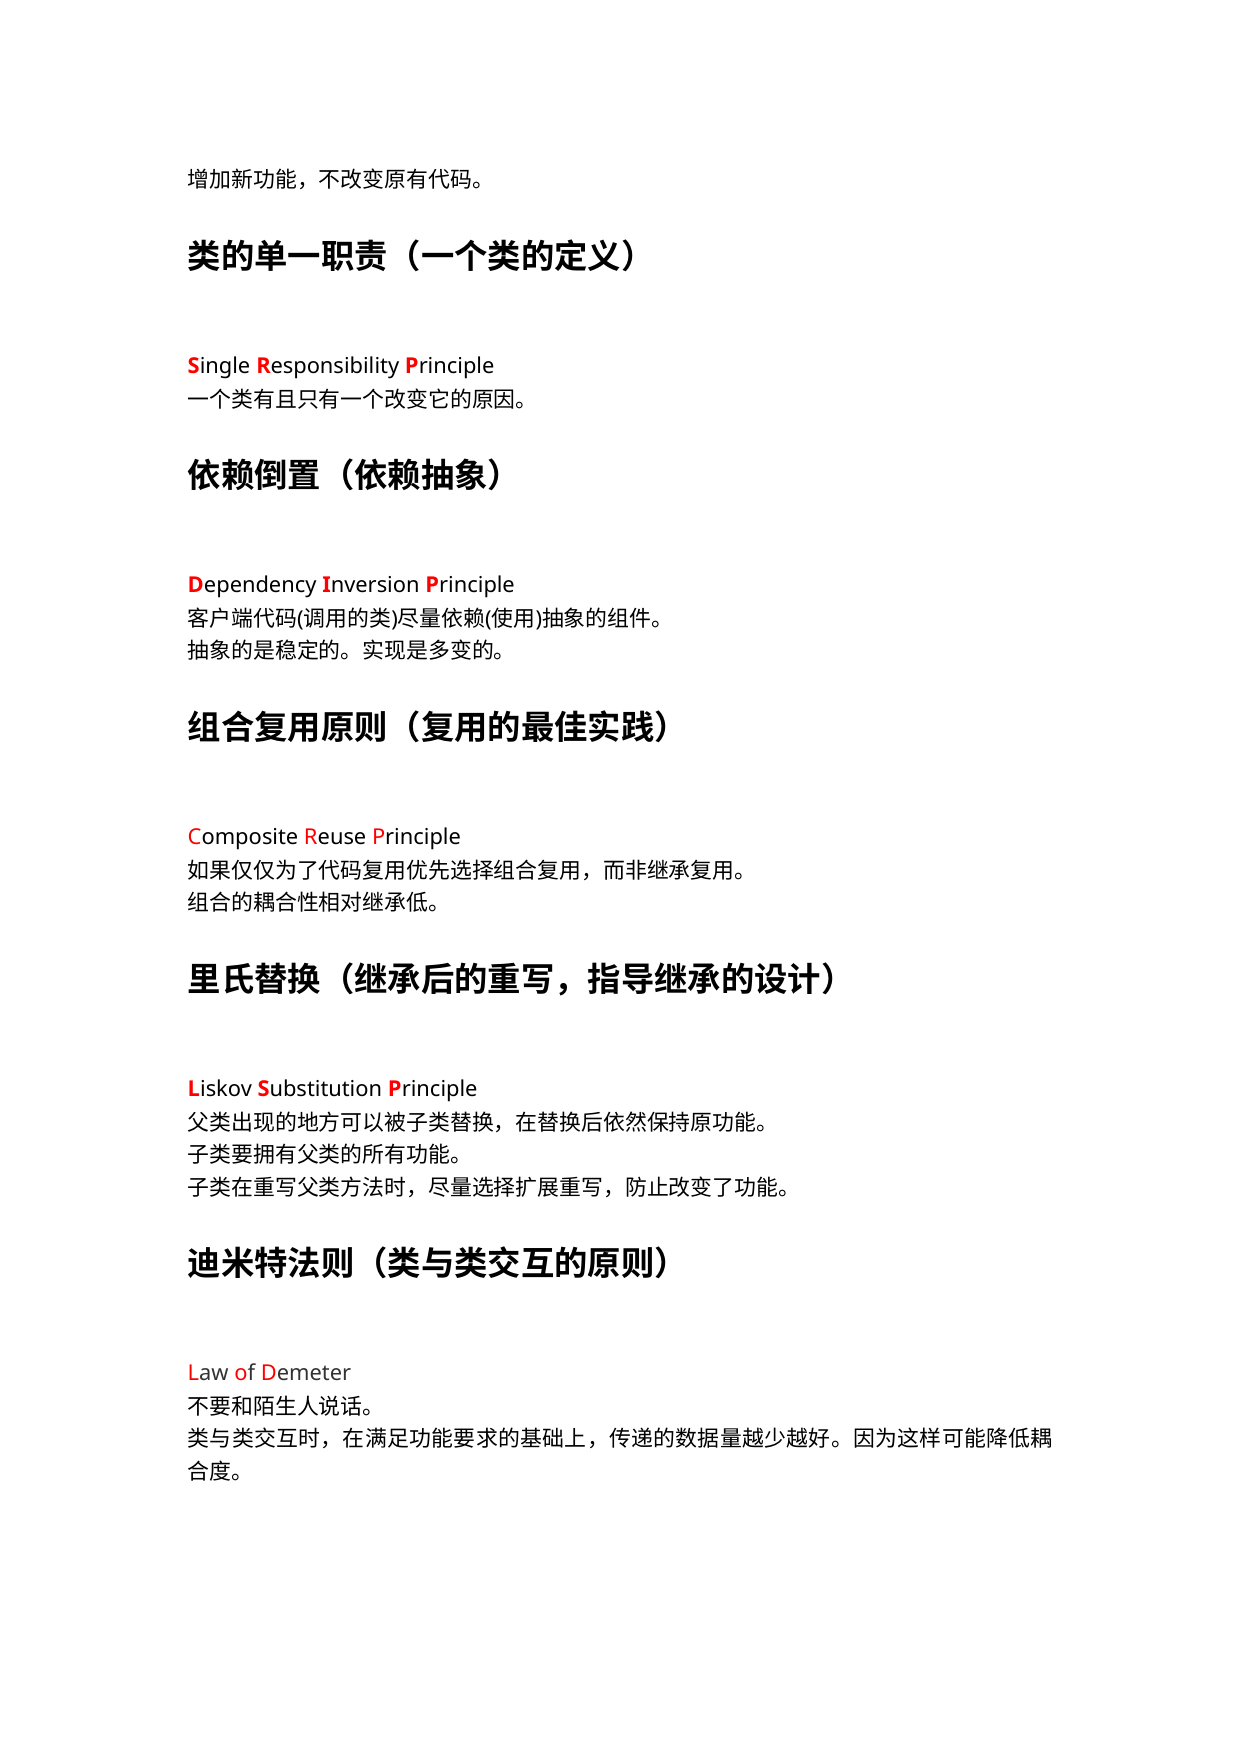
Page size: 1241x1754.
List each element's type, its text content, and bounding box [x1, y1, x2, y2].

text 子类在重写父类方法时，尽量选择扩展重写，防止改变了功能。 [187, 1169, 1053, 1202]
text 一个类有且只有一个改变它的原因。 [187, 381, 1053, 414]
text Liskov Substitution Principle [187, 1072, 1053, 1104]
text 不要和陌生人说话。 [187, 1388, 1053, 1421]
text 父类出现的地方可以被子类替换，在替换后依然保持原功能。 [187, 1104, 1053, 1137]
subtitle 迪米特法则（类与类交互的原则） [187, 1229, 1053, 1294]
text Law of Demeter [187, 1356, 1053, 1388]
subtitle 依赖倒置（依赖抽象） [187, 441, 1053, 506]
text 子类要拥有父类的所有功能。 [187, 1137, 1053, 1169]
text 客户端代码(调用的类)尽量依赖(使用)抽象的组件。 [187, 601, 1053, 633]
subtitle 里氏替换（继承后的重写，指导继承的设计） [187, 944, 1053, 1009]
subtitle 组合复用原则（复用的最佳实践） [187, 693, 1053, 758]
subtitle 类的单一职责（一个类的定义） [187, 222, 1053, 287]
text 类与类交互时，在满足功能要求的基础上，传递的数据量越少越好。因为这样可能降低耦合度。 [187, 1421, 1053, 1486]
text 抽象的是稳定的。实现是多变的。 [187, 633, 1053, 666]
text 如果仅仅为了代码复用优先选择组合复用，而非继承复用。 [187, 852, 1053, 885]
text Composite Reuse Principle [187, 820, 1053, 852]
text 组合的耦合性相对继承低。 [187, 885, 1053, 917]
text Dependency Inversion Principle [187, 568, 1053, 601]
text Single Responsibility Principle [187, 349, 1053, 381]
text 增加新功能，不改变原有代码。 [187, 162, 1053, 194]
